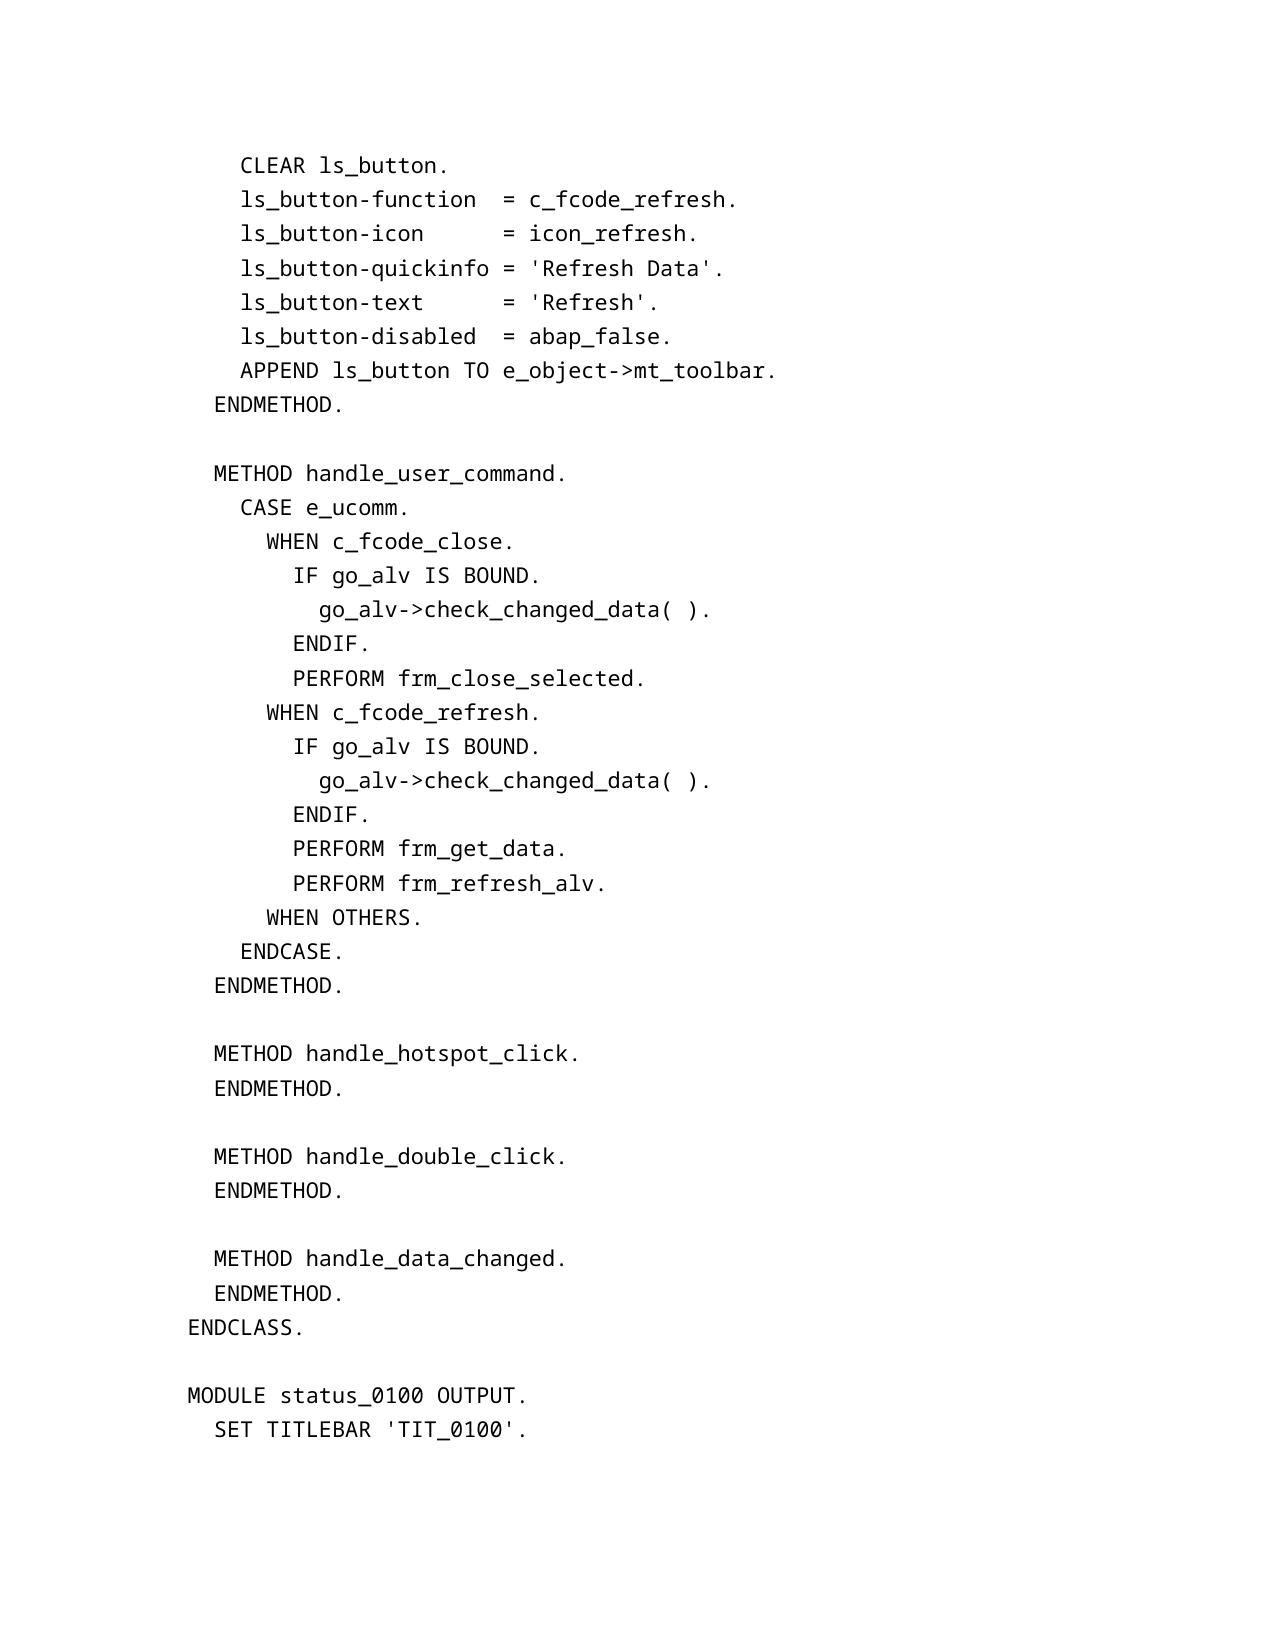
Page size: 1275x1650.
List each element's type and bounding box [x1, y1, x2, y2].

text [187, 150, 1087, 1478]
